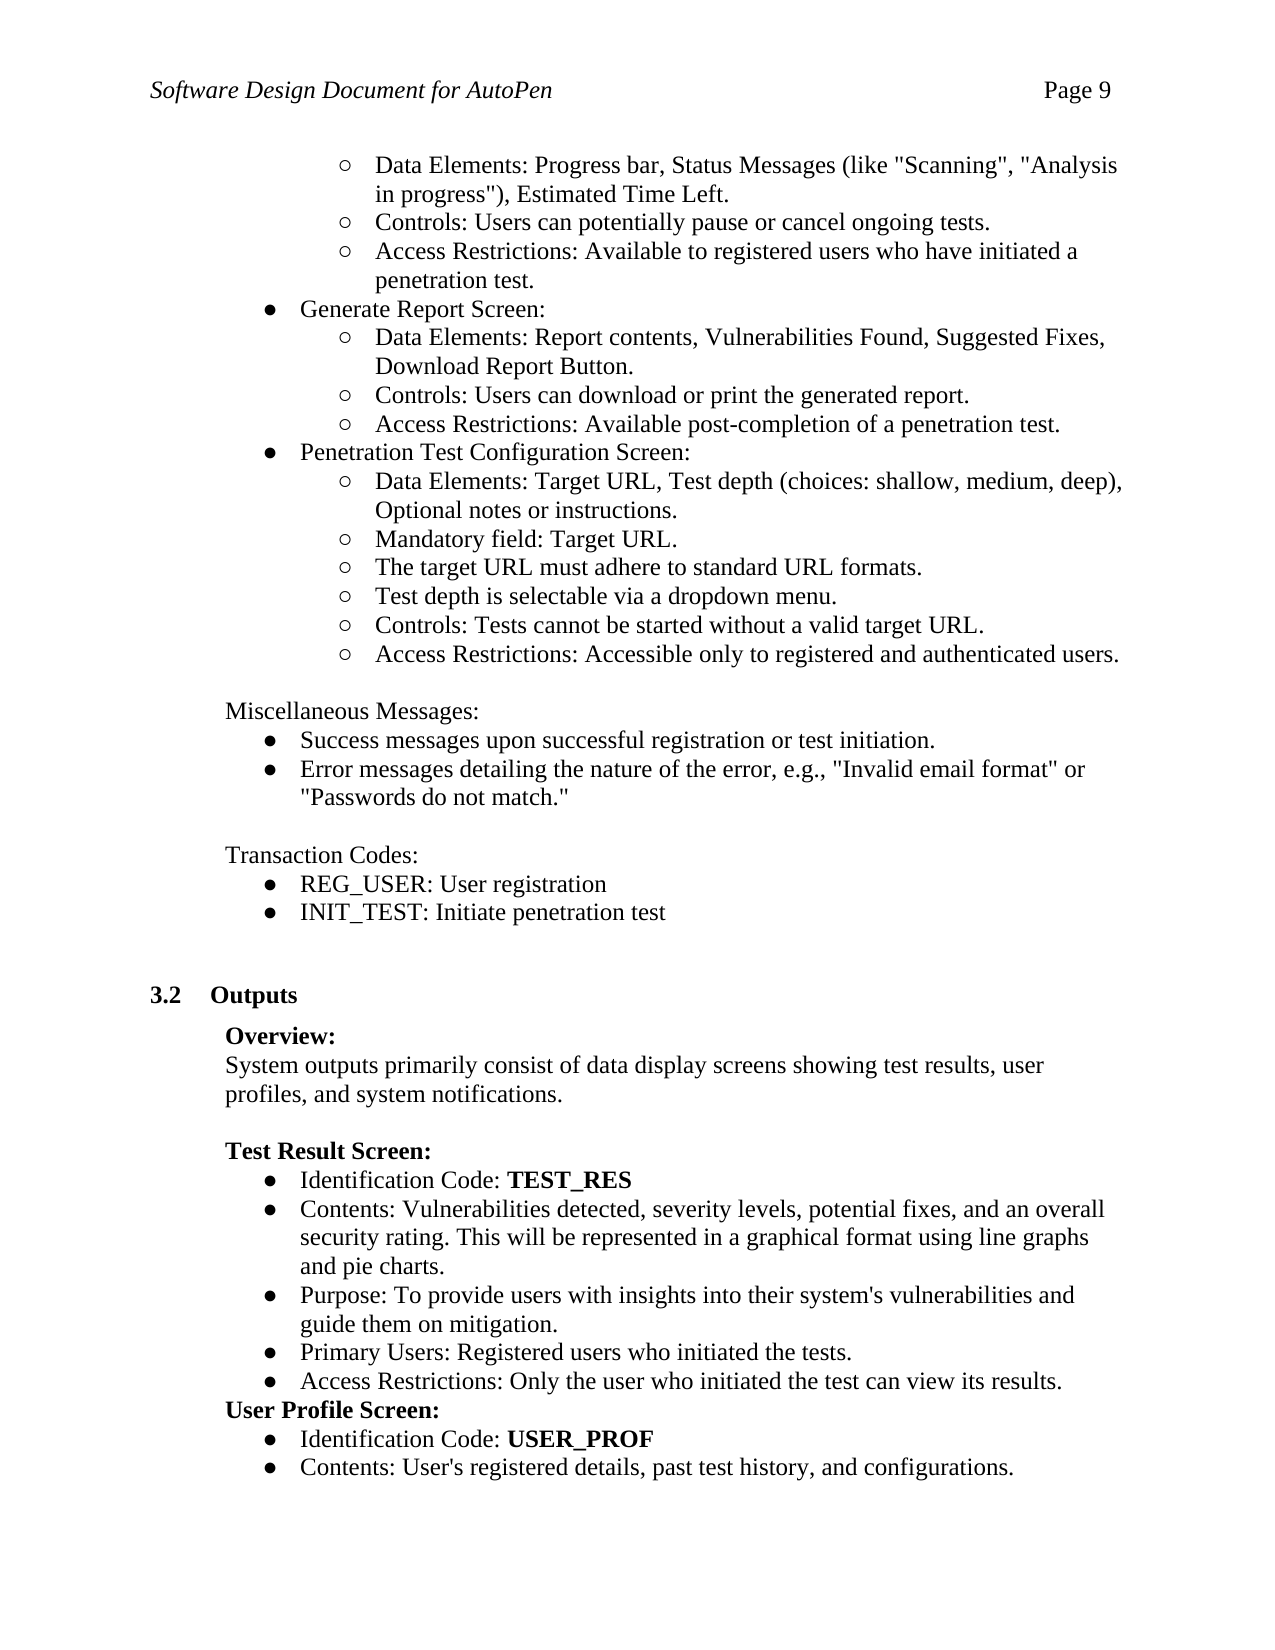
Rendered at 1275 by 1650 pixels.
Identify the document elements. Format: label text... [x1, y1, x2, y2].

text Test Result Screen: [225, 1136, 1125, 1165]
list INIT_TEST: Initiate penetration test [262, 897, 1125, 926]
list Success messages upon successful registration or test initiation. [262, 725, 1125, 754]
subtitle Outputs [150, 980, 1125, 1009]
list Access Restrictions: Only the user who initiated the test can view its results. [262, 1366, 1125, 1395]
list Controls: Users can download or print the generated report. [337, 380, 1125, 409]
list Purpose: To provide users with insights into their system's vulnerabilities and guide them on mitigation. [262, 1280, 1125, 1337]
list Identification Code: USER_PROF [262, 1424, 1125, 1452]
list Penetration Test Configuration Screen: [262, 437, 1125, 466]
list Error messages detailing the nature of the error, e.g., "Invalid email format" or "Passwords do not match." [262, 754, 1125, 811]
list Test depth is selectable via a dropdown menu. [337, 581, 1125, 610]
list Controls: Tests cannot be started without a valid target URL. [337, 610, 1125, 639]
list Access Restrictions: Available post-completion of a penetration test. [337, 409, 1125, 437]
text User Profile Screen: [225, 1395, 1125, 1424]
text Miscellaneous Messages: [150, 696, 1125, 725]
list REG_USER: User registration [262, 869, 1125, 897]
list Contents: Vulnerabilities detected, severity levels, potential fixes, and an overall security rating. This will be represented in a graphical format using line graphs and pie charts. [262, 1194, 1125, 1280]
list Generate Report Screen: [262, 294, 1125, 322]
list The target URL must adhere to standard URL formats. [337, 552, 1125, 581]
list Identification Code: TEST_RES [262, 1165, 1125, 1194]
text Overview: [225, 1021, 1125, 1050]
text System outputs primarily consist of data display screens showing test results, user profiles, and system notifications. [225, 1050, 1125, 1107]
list Mandatory field: Target URL. [337, 524, 1125, 552]
list Data Elements: Progress bar, Status Messages (like "Scanning", "Analysis in progress"), Estimated Time Left. [337, 150, 1125, 207]
list Access Restrictions: Accessible only to registered and authenticated users. [337, 639, 1125, 667]
list Data Elements: Target URL, Test depth (choices: shallow, medium, deep), Optional notes or instructions. [337, 466, 1125, 524]
text Transaction Codes: [150, 840, 1125, 869]
list Contents: User's registered details, past test history, and configurations. [262, 1452, 1125, 1481]
list Access Restrictions: Available to registered users who have initiated a penetration test. [337, 236, 1125, 294]
list Data Elements: Report contents, Vulnerabilities Found, Suggested Fixes, Download Report Button. [337, 322, 1125, 380]
list Primary Users: Registered users who initiated the tests. [262, 1337, 1125, 1366]
list Controls: Users can potentially pause or cancel ongoing tests. [337, 207, 1125, 236]
